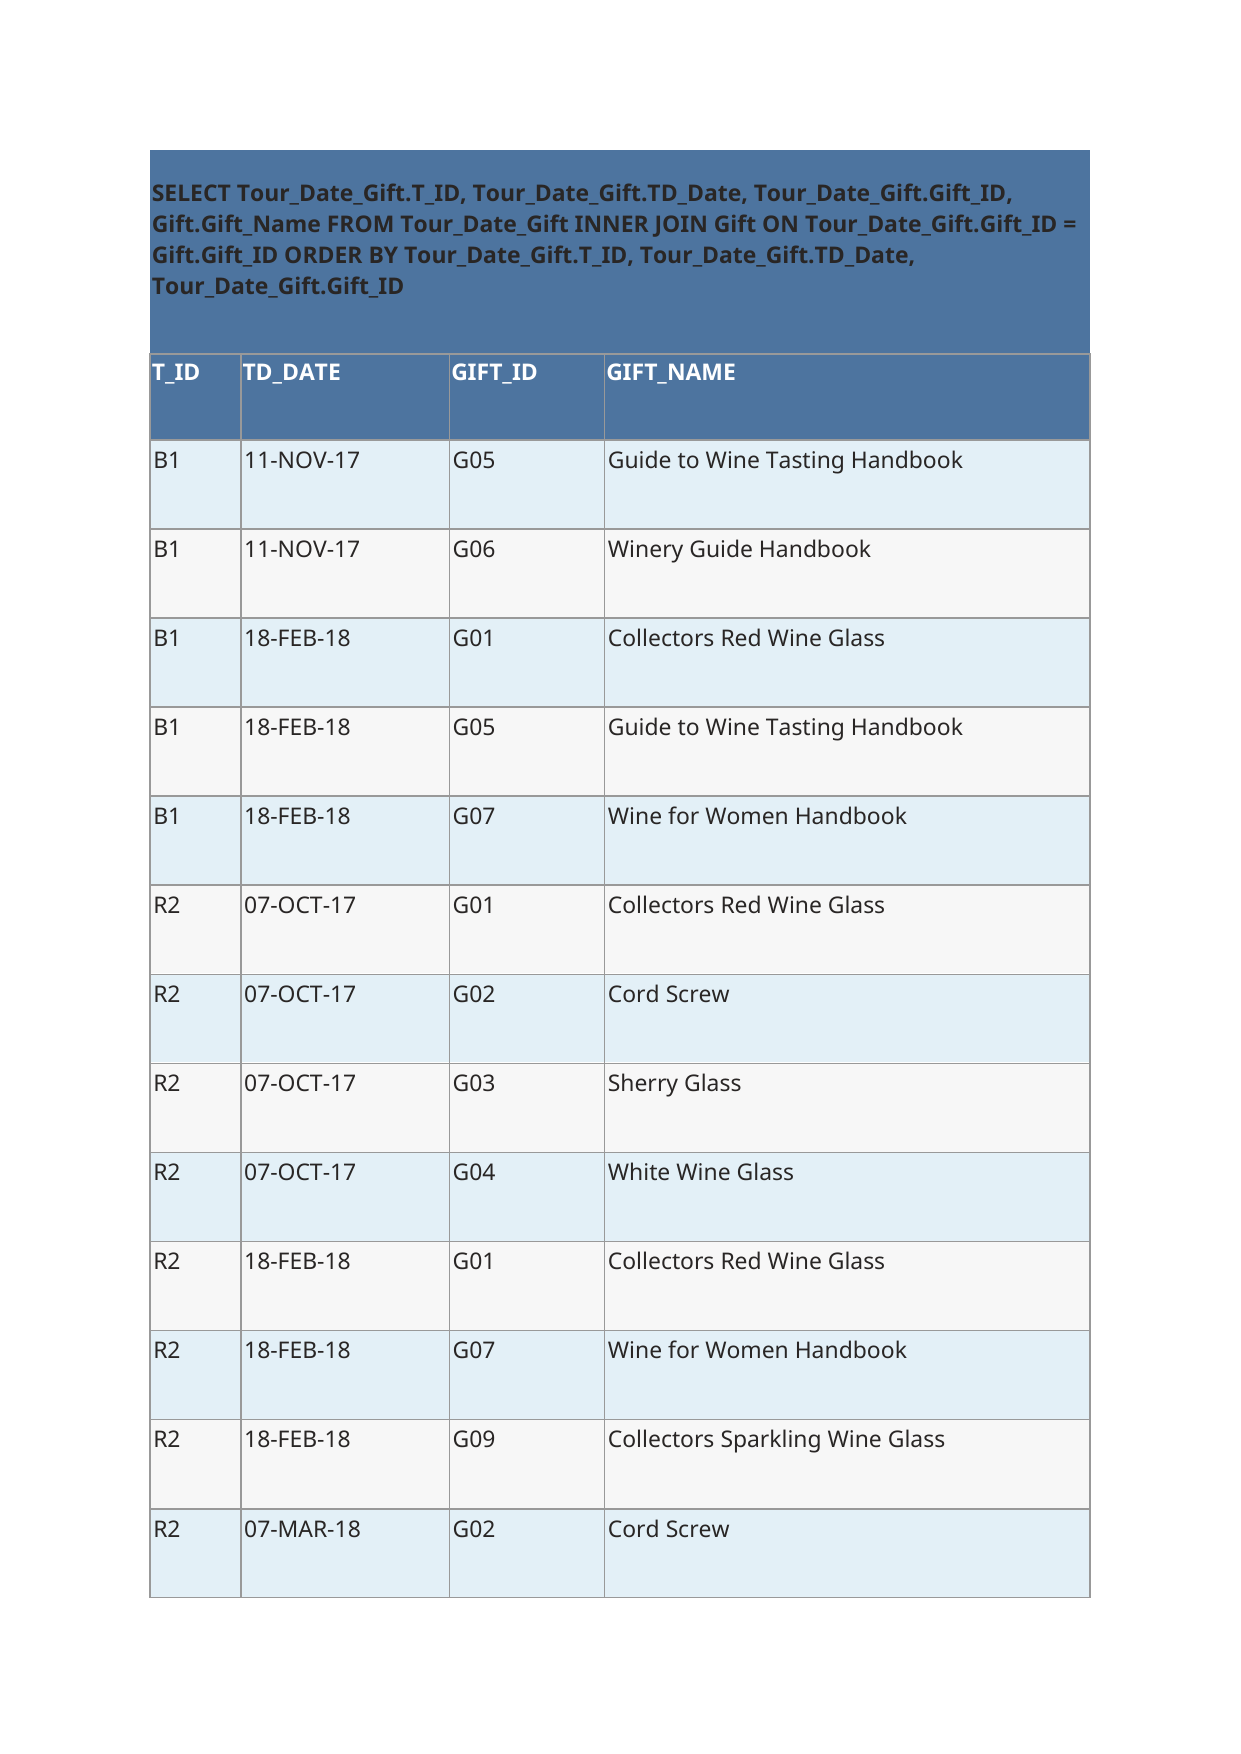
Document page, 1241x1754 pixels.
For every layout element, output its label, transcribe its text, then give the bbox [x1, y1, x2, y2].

table_cell 07-OCT-17 [242, 975, 449, 1062]
table_cell 18-FEB-18 [242, 619, 449, 706]
table_cell Wine for Women Handbook [605, 1331, 1089, 1419]
table_cell R2 [151, 1064, 240, 1152]
table_cell G05 [450, 441, 604, 528]
table_cell G05 [450, 708, 604, 795]
table_cell G07 [450, 1331, 604, 1419]
table_cell 07-MAR-18 [242, 1510, 449, 1597]
table_cell Collectors Red Wine Glass [605, 1242, 1089, 1330]
table_cell Cord Screw [605, 1510, 1089, 1597]
table_cell 18-FEB-18 [242, 1242, 449, 1330]
table_cell Collectors Red Wine Glass [605, 619, 1089, 706]
table_cell G02 [450, 1510, 604, 1597]
table_cell 11-NOV-17 [242, 530, 449, 617]
table_cell G06 [450, 530, 604, 617]
table_cell 18-FEB-18 [242, 1420, 449, 1508]
table_cell R2 [151, 975, 240, 1062]
table_cell GIFT_NAME [605, 355, 1089, 439]
table_cell Collectors Red Wine Glass [605, 886, 1089, 973]
table_cell G03 [450, 1064, 604, 1152]
table_cell G07 [450, 797, 604, 884]
table_cell T_ID [151, 355, 240, 439]
table_cell TD_DATE [242, 355, 449, 439]
table_cell B1 [151, 797, 240, 884]
table_cell G09 [450, 1420, 604, 1508]
table_cell R2 [151, 1331, 240, 1419]
table_cell Wine for Women Handbook [605, 797, 1089, 884]
table_cell G01 [450, 1242, 604, 1330]
table_cell 18-FEB-18 [242, 797, 449, 884]
table_cell Guide to Wine Tasting Handbook [605, 441, 1089, 528]
table_cell White Wine Glass [605, 1153, 1089, 1241]
table_cell R2 [151, 1510, 240, 1597]
table_cell R2 [151, 886, 240, 973]
table_cell Winery Guide Handbook [605, 530, 1089, 617]
table_cell B1 [151, 708, 240, 795]
table_cell 07-OCT-17 [242, 886, 449, 973]
table_cell G04 [450, 1153, 604, 1241]
table_cell B1 [151, 619, 240, 706]
table_cell Guide to Wine Tasting Handbook [605, 708, 1089, 795]
table_cell Collectors Sparkling Wine Glass [605, 1420, 1089, 1508]
table_cell 18-FEB-18 [242, 708, 449, 795]
table_cell G01 [450, 619, 604, 706]
table_header SELECT Tour_Date_Gift.T_ID, Tour_Date_Gift.TD_Date, Tour_Date_Gift.Gift_ID, Gift.Gift_Name FROM Tour_Date_Gift INNER JOIN Gift ON Tour_Date_Gift.Gift_ID = Gift.Gift_ID ORDER BY Tour_Date_Gift.T_ID, Tour_Date_Gift.TD_Date, Tour_Date_Gift.Gift_ID [150, 150, 1090, 353]
table_cell R2 [151, 1153, 240, 1241]
table_cell 07-OCT-17 [242, 1064, 449, 1152]
table_cell 07-OCT-17 [242, 1153, 449, 1241]
table_cell B1 [151, 530, 240, 617]
table_cell R2 [151, 1242, 240, 1330]
table_cell Sherry Glass [605, 1064, 1089, 1152]
table_cell 11-NOV-17 [242, 441, 449, 528]
table_cell R2 [151, 1420, 240, 1508]
table_cell GIFT_ID [450, 355, 604, 439]
table_cell Cord Screw [605, 975, 1089, 1062]
table_cell G01 [450, 886, 604, 973]
table_cell G02 [450, 975, 604, 1062]
table_cell B1 [151, 441, 240, 528]
table_cell 18-FEB-18 [242, 1331, 449, 1419]
